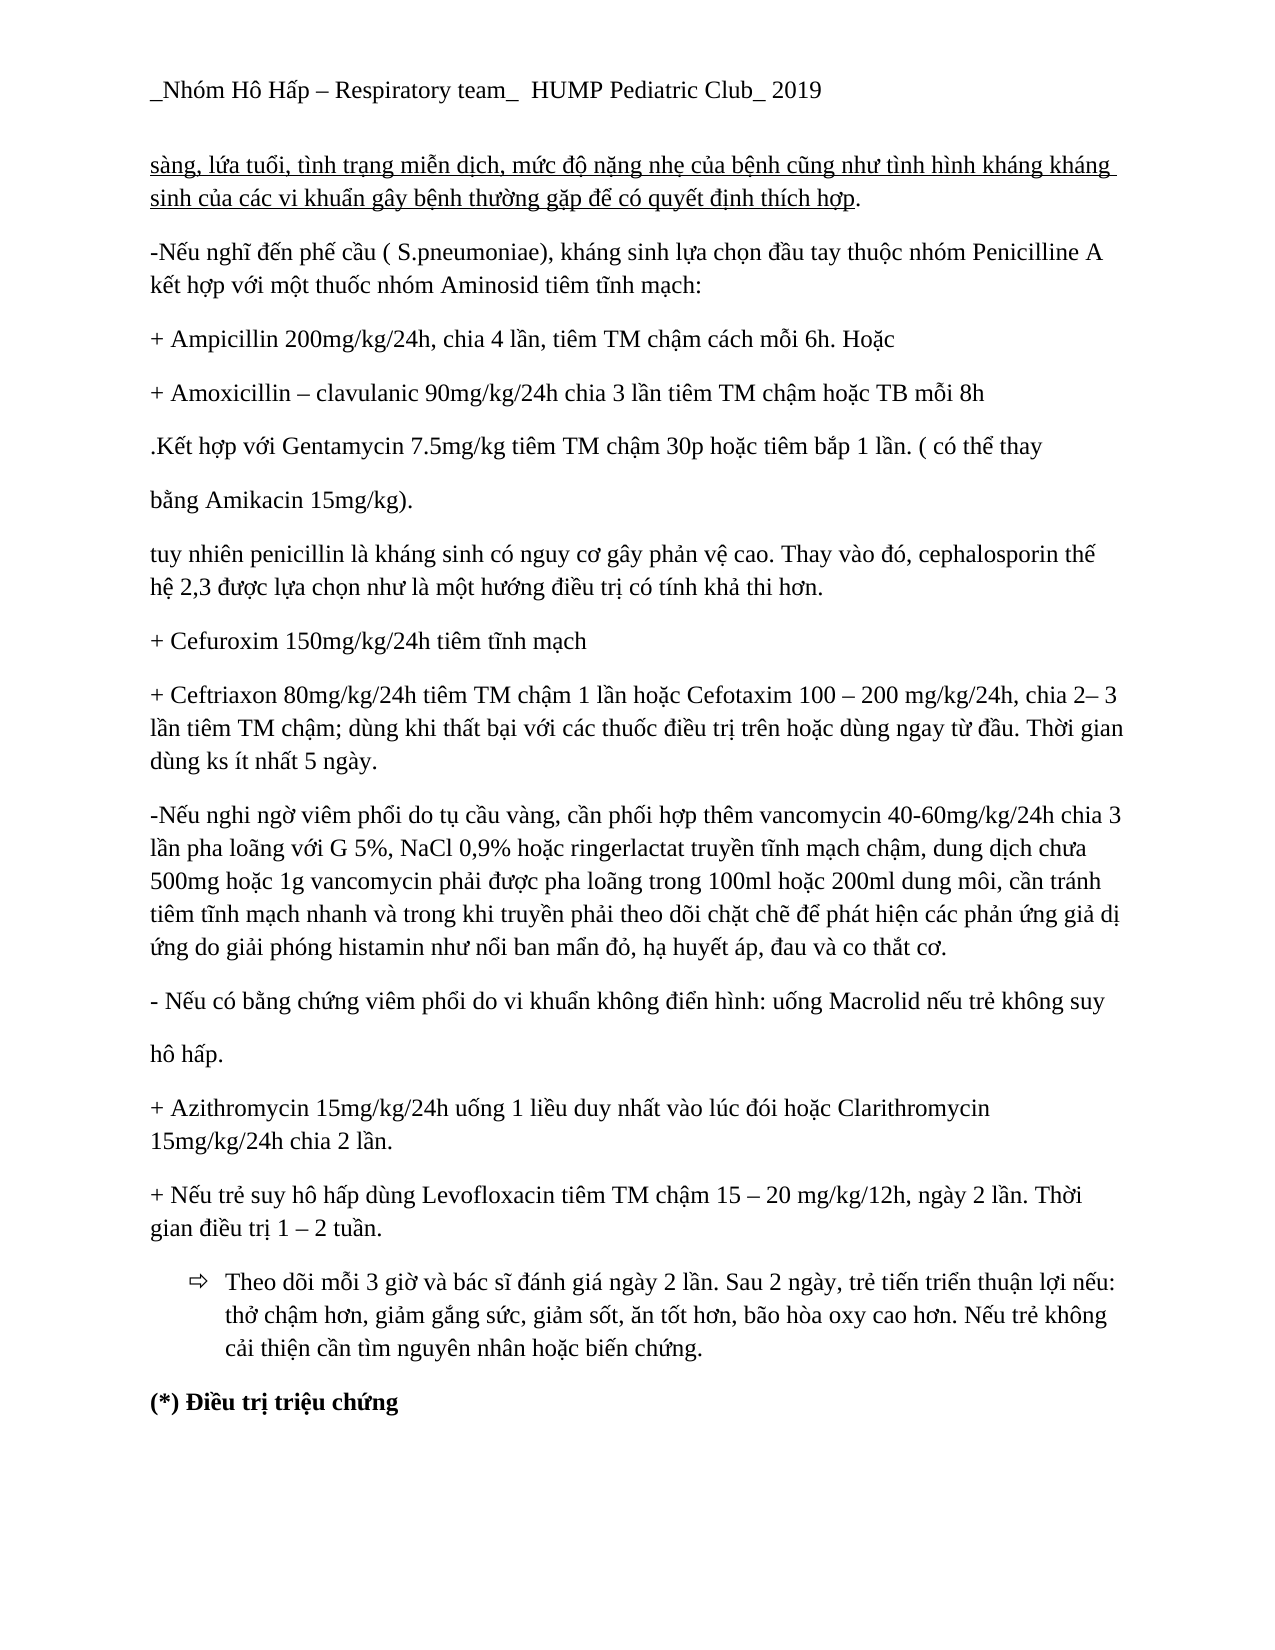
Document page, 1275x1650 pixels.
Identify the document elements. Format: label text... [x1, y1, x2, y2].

text .Kết hợp với Gentamycin 7.5mg/kg tiêm TM chậm 30p hoặc tiêm bắp 1 lần. ( có thể thay [150, 431, 1125, 460]
text + Nếu trẻ suy hô hấp dùng Levofloxacin tiêm TM chậm 15 – 20 mg/kg/12h, ngày 2 lần. Thời gian điều trị 1 – 2 tuần. [150, 1180, 1125, 1242]
text -Nếu nghi ngờ viêm phổi do tụ cầu vàng, cần phối hợp thêm vancomycin 40-60mg/kg/24h chia 3 lần pha loãng với G 5%, NaCl 0,9% hoặc ringerlactat truyền tĩnh mạch chậm, dung dịch chưa 500mg hoặc 1g vancomycin phải được pha loãng trong 100ml hoặc 200ml dung môi, cần tránh tiêm tĩnh mạch nhanh và trong khi truyền phải theo dõi chặt chẽ để phát hiện các phản ứng giả dị ứng do giải phóng histamin như nổi ban mẩn đỏ, hạ huyết áp, đau và co thắt cơ. [150, 800, 1125, 961]
text + Cefuroxim 150mg/kg/24h tiêm tĩnh mạch [150, 626, 1125, 655]
text + Ceftriaxon 80mg/kg/24h tiêm TM chậm 1 lần hoặc Cefotaxim 100 – 200 mg/kg/24h, chia 2– 3 lần tiêm TM chậm; dùng khi thất bại với các thuốc điều trị trên hoặc dùng ngay từ đầu. Thời gian dùng ks ít nhất 5 ngày. [150, 680, 1125, 775]
text bằng Amikacin 15mg/kg). [150, 485, 1125, 514]
text - Nếu có bằng chứng viêm phổi do vi khuẩn không điển hình: uống Macrolid nếu trẻ không suy [150, 986, 1125, 1014]
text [150, 150, 1125, 212]
text + Amoxicillin – clavulanic 90mg/kg/24h chia 3 lần tiêm TM chậm hoặc TB mỗi 8h [150, 378, 1125, 406]
text -Nếu nghĩ đến phế cầu ( S.pneumoniae), kháng sinh lựa chọn đầu tay thuộc nhóm Penicilline A kết hợp với một thuốc nhóm Aminosid tiêm tĩnh mạch: [150, 237, 1125, 299]
text + Azithromycin 15mg/kg/24h uống 1 liều duy nhất vào lúc đói hoặc Clarithromycin 15mg/kg/24h chia 2 lần. [150, 1093, 1125, 1155]
list Theo dõi mỗi 3 giờ và bác sĩ đánh giá ngày 2 lần. Sau 2 ngày, trẻ tiến triển thuận lợi nếu: thở chậm hơn, giảm gắng sức, giảm sốt, ăn tốt hơn, bão hòa oxy cao hơn. Nếu trẻ không cải thiện cần tìm nguyên nhân hoặc biến chứng. [187, 1267, 1125, 1362]
text + Ampicillin 200mg/kg/24h, chia 4 lần, tiêm TM chậm cách mỗi 6h. Hoặc [150, 324, 1125, 352]
text hô hấp. [150, 1039, 1125, 1068]
text (*) Điều trị triệu chứng [150, 1387, 1125, 1416]
text tuy nhiên penicillin là kháng sinh có nguy cơ gây phản vệ cao. Thay vào đó, cephalosporin thế hệ 2,3 được lựa chọn như là một hướng điều trị có tính khả thi hơn. [150, 539, 1125, 601]
